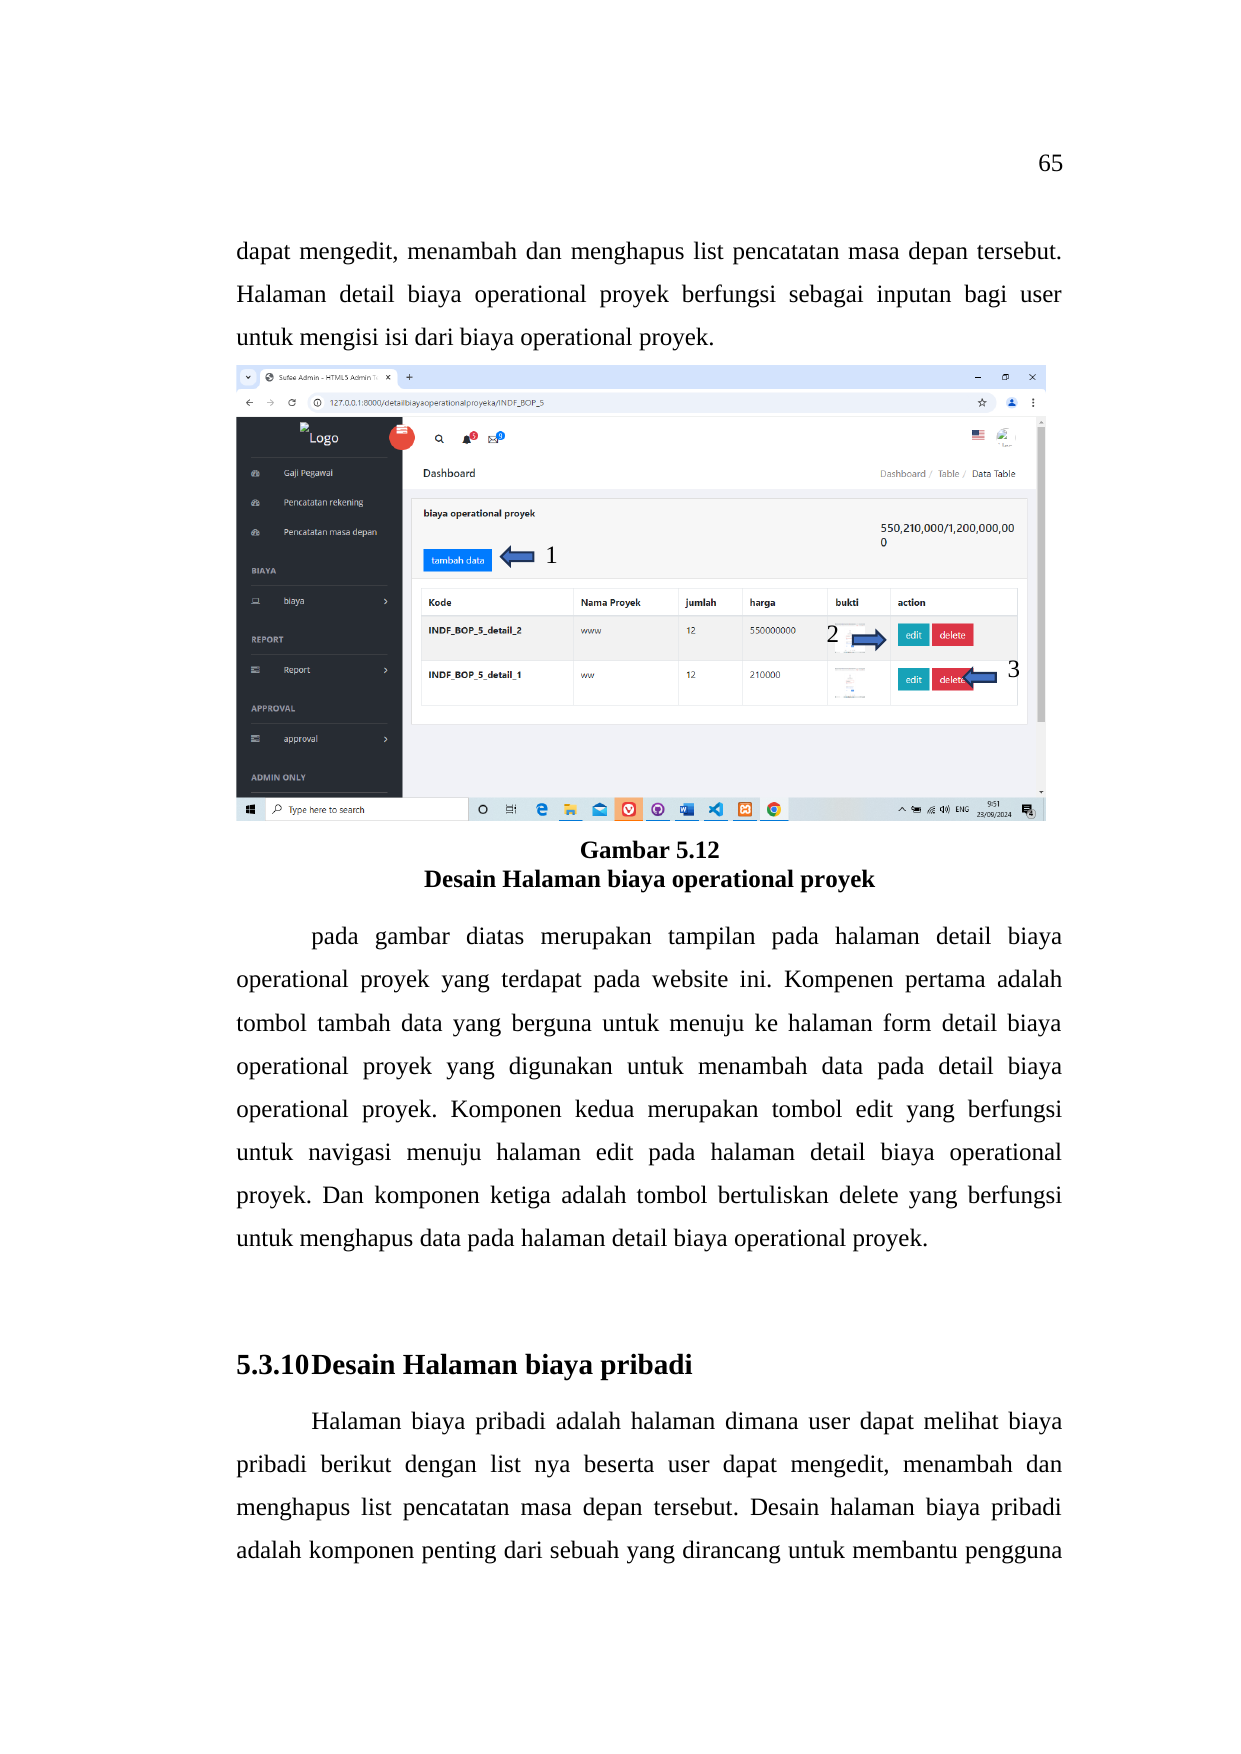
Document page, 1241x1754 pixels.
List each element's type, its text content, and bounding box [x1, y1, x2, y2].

subtitle 5.3.10 Desain Halaman biaya pribadi [236, 1347, 1063, 1381]
picture [236, 365, 1046, 821]
text Gambar 5.12 Desain Halaman biaya operational proyek [236, 835, 1063, 893]
text pada gambar diatas merupakan tampilan pada halaman detail biaya operational proyek yang terdapat pada website ini. Kompenen pertama adalah tombol tambah data yang berguna untuk menuju ke halaman form detail biaya operational proyek yang digunakan untuk menambah data pada detail biaya operational proyek. Komponen kedua merupakan tombol edit yang berfungsi untuk navigasi menuju halaman edit pada halaman detail biaya operational proyek. Dan komponen ketiga adalah tombol bertuliskan delete yang berfungsi untuk menghapus data pada halaman detail biaya operational proyek. [236, 921, 1063, 1252]
